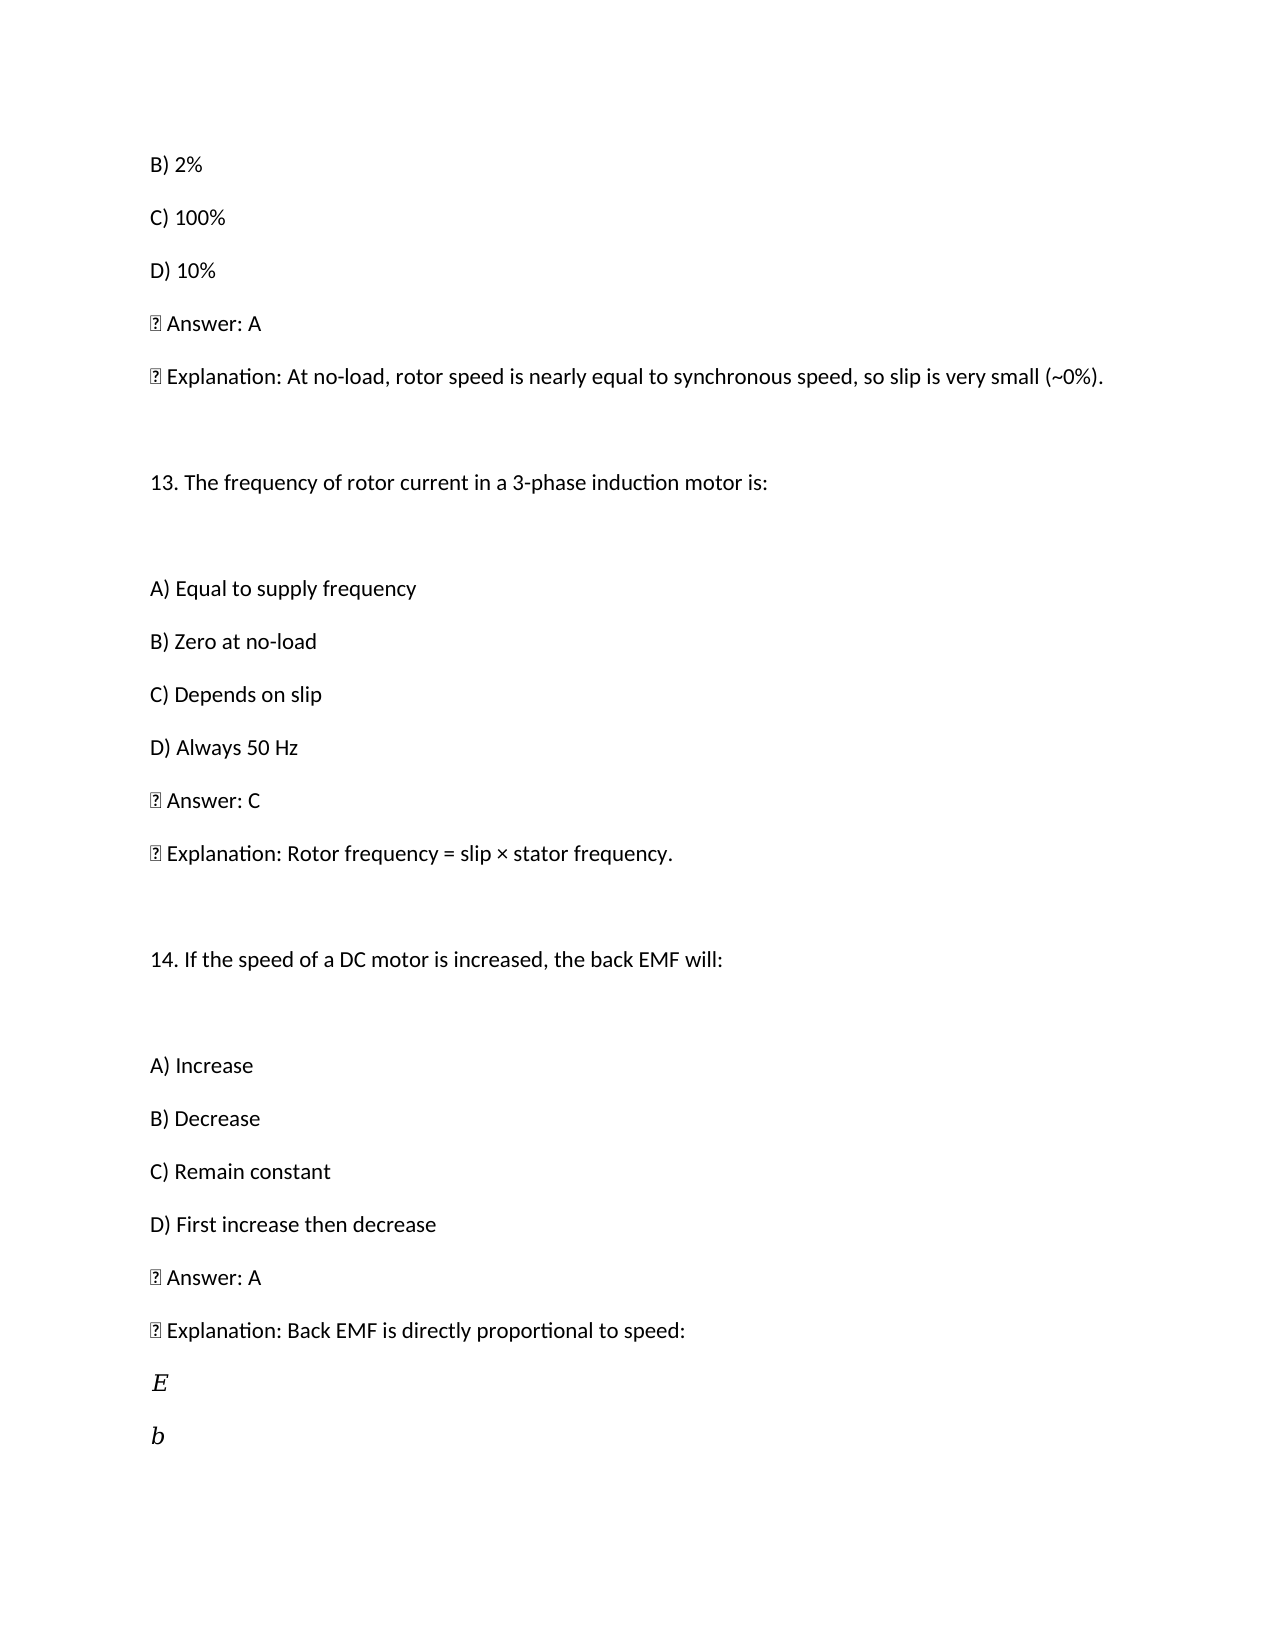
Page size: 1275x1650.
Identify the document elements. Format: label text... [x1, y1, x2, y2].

text 🧾 Explanation: Back EMF is directly proportional to speed: [150, 1316, 1125, 1344]
text C) 100% [150, 203, 1125, 231]
text 𝐸 [150, 1369, 1125, 1397]
text 𝑏 [150, 1422, 1125, 1451]
text A) Increase [150, 1051, 1125, 1079]
text ✅ Answer: C [150, 786, 1125, 814]
text B) Decrease [150, 1104, 1125, 1132]
text 13. The frequency of rotor current in a 3-phase induction motor is: [150, 468, 1125, 496]
text ✅ Answer: A [150, 1263, 1125, 1291]
text C) Depends on slip [150, 680, 1125, 708]
text B) Zero at no-load [150, 627, 1125, 655]
text 14. If the speed of a DC motor is increased, the back EMF will: [150, 945, 1125, 973]
text B) 2% [150, 150, 1125, 178]
text D) 10% [150, 256, 1125, 284]
text 🧾 Explanation: Rotor frequency = slip × stator frequency. [150, 839, 1125, 867]
text D) First increase then decrease [150, 1210, 1125, 1238]
text 🧾 Explanation: At no-load, rotor speed is nearly equal to synchronous speed, so slip is very small (~0%). [150, 362, 1125, 390]
text D) Always 50 Hz [150, 733, 1125, 761]
text A) Equal to supply frequency [150, 574, 1125, 602]
text C) Remain constant [150, 1157, 1125, 1185]
text ✅ Answer: A [150, 309, 1125, 337]
